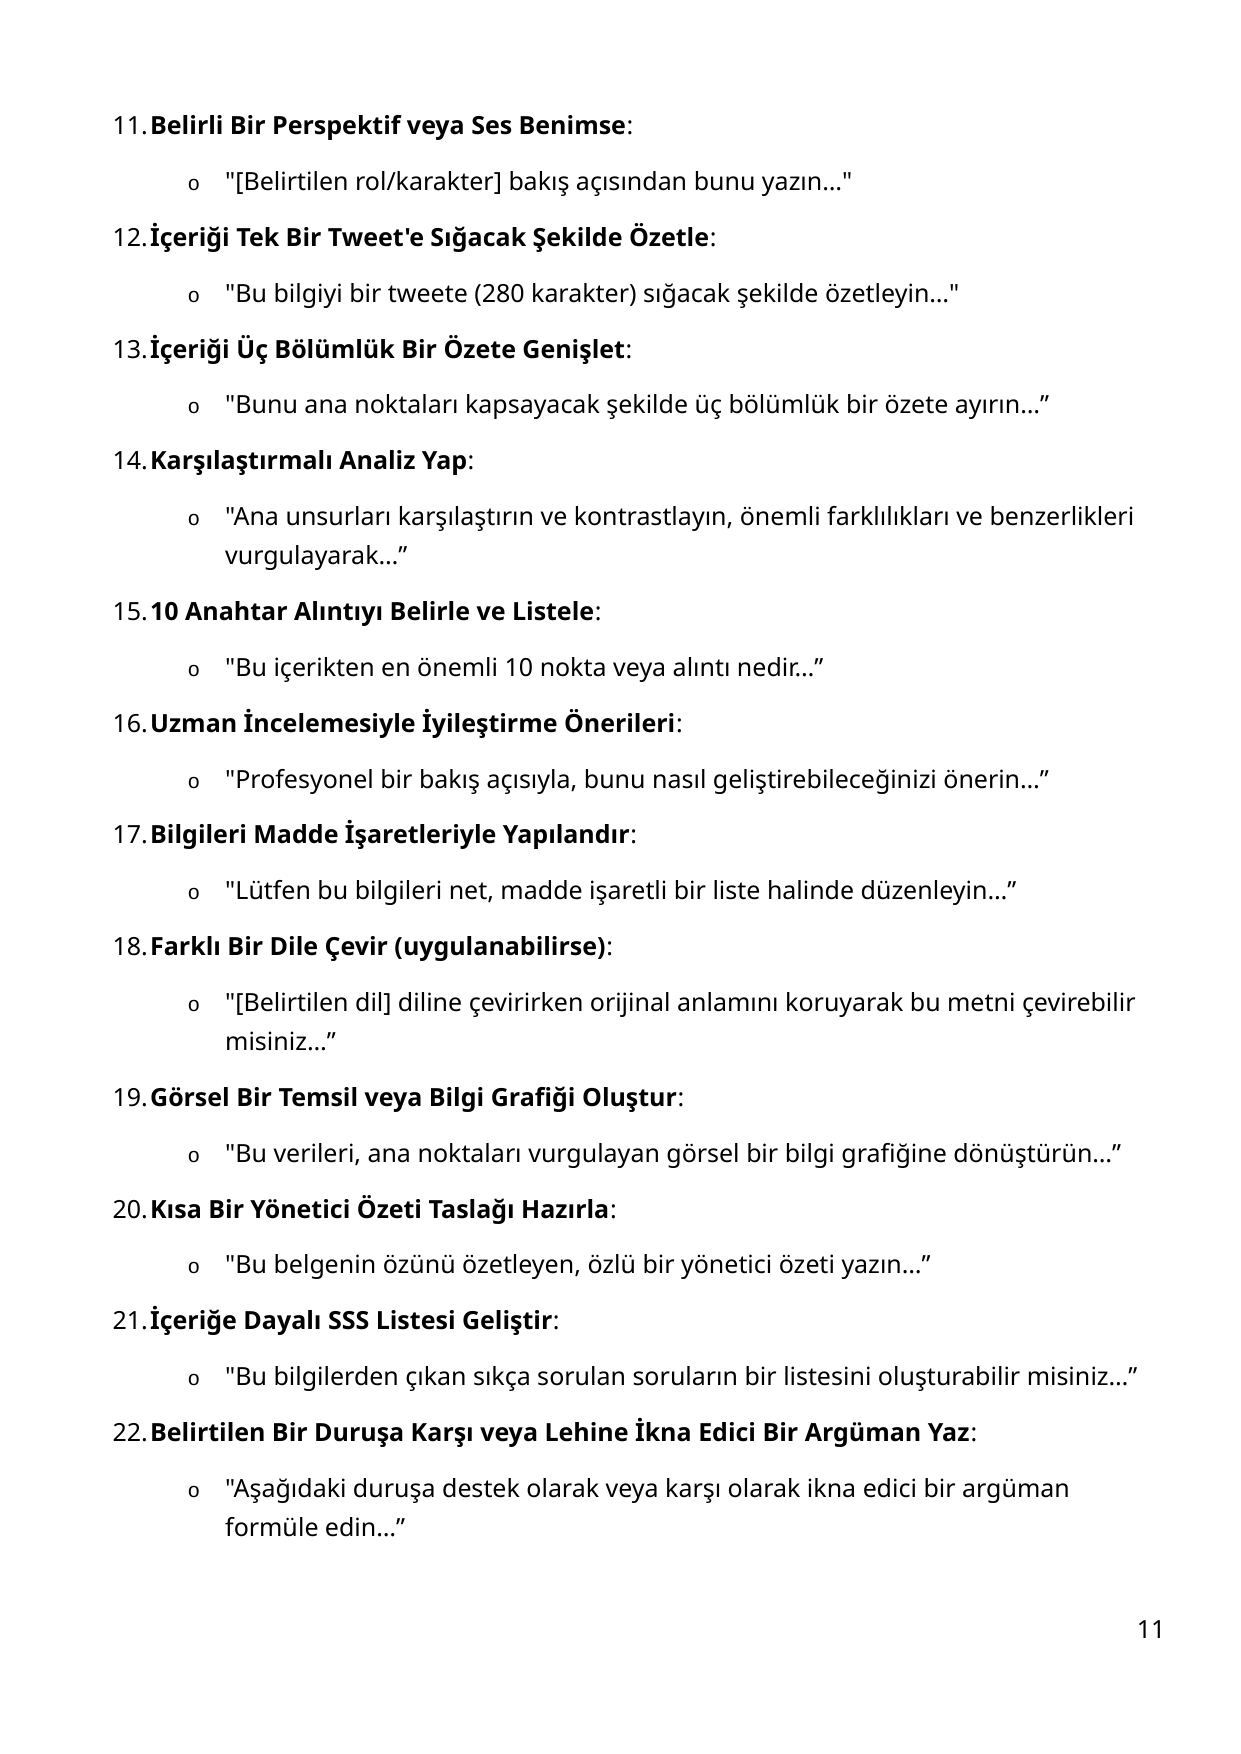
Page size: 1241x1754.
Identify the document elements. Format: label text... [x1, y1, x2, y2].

list "Ana unsurları karşılaştırın ve kontrastlayın, önemli farklılıkları ve benzerlikleri vurgulayarak…” [187, 499, 1165, 572]
list "Aşağıdaki duruşa destek olarak veya karşı olarak ikna edici bir argüman formüle edin…” [187, 1470, 1165, 1544]
list "Bu belgenin özünü özetleyen, özlü bir yönetici özeti yazın…” [187, 1247, 1165, 1281]
list Belirli Bir Perspektif veya Ses Benimse: [112, 108, 1165, 142]
list Belirtilen Bir Duruşa Karşı veya Lehine İkna Edici Bir Argüman Yaz: [112, 1414, 1165, 1449]
list "Bu verileri, ana noktaları vurgulayan görsel bir bilgi grafiğine dönüştürün…” [187, 1135, 1165, 1169]
list İçeriği Üç Bölümlük Bir Özete Genişlet: [112, 331, 1165, 365]
list "[Belirtilen dil] diline çevirirken orijinal anlamını koruyarak bu metni çevirebilir misiniz…” [187, 984, 1165, 1058]
list "Bunu ana noktaları kapsayacak şekilde üç bölümlük bir özete ayırın…” [187, 387, 1165, 421]
list "[Belirtilen rol/karakter] bakış açısından bunu yazın…" [187, 164, 1165, 198]
list "Lütfen bu bilgileri net, madde işaretli bir liste halinde düzenleyin…” [187, 873, 1165, 907]
list Karşılaştırmalı Analiz Yap: [112, 443, 1165, 477]
list Bilgileri Madde İşaretleriyle Yapılandır: [112, 817, 1165, 851]
list "Profesyonel bir bakış açısıyla, bunu nasıl geliştirebileceğinizi önerin…” [187, 761, 1165, 795]
list "Bu bilgiyi bir tweete (280 karakter) sığacak şekilde özetleyin…" [187, 275, 1165, 309]
list Görsel Bir Temsil veya Bilgi Grafiği Oluştur: [112, 1079, 1165, 1114]
list 10 Anahtar Alıntıyı Belirle ve Listele: [112, 594, 1165, 628]
list İçeriğe Dayalı SSS Listesi Geliştir: [112, 1303, 1165, 1337]
list İçeriği Tek Bir Tweet'e Sığacak Şekilde Özetle: [112, 219, 1165, 254]
list Farklı Bir Dile Çevir (uygulanabilirse): [112, 929, 1165, 963]
list "Bu bilgilerden çıkan sıkça sorulan soruların bir listesini oluşturabilir misiniz…” [187, 1359, 1165, 1393]
list Kısa Bir Yönetici Özeti Taslağı Hazırla: [112, 1191, 1165, 1225]
list "Bu içerikten en önemli 10 nokta veya alıntı nedir…” [187, 649, 1165, 684]
list Uzman İncelemesiyle İyileştirme Önerileri: [112, 705, 1165, 739]
